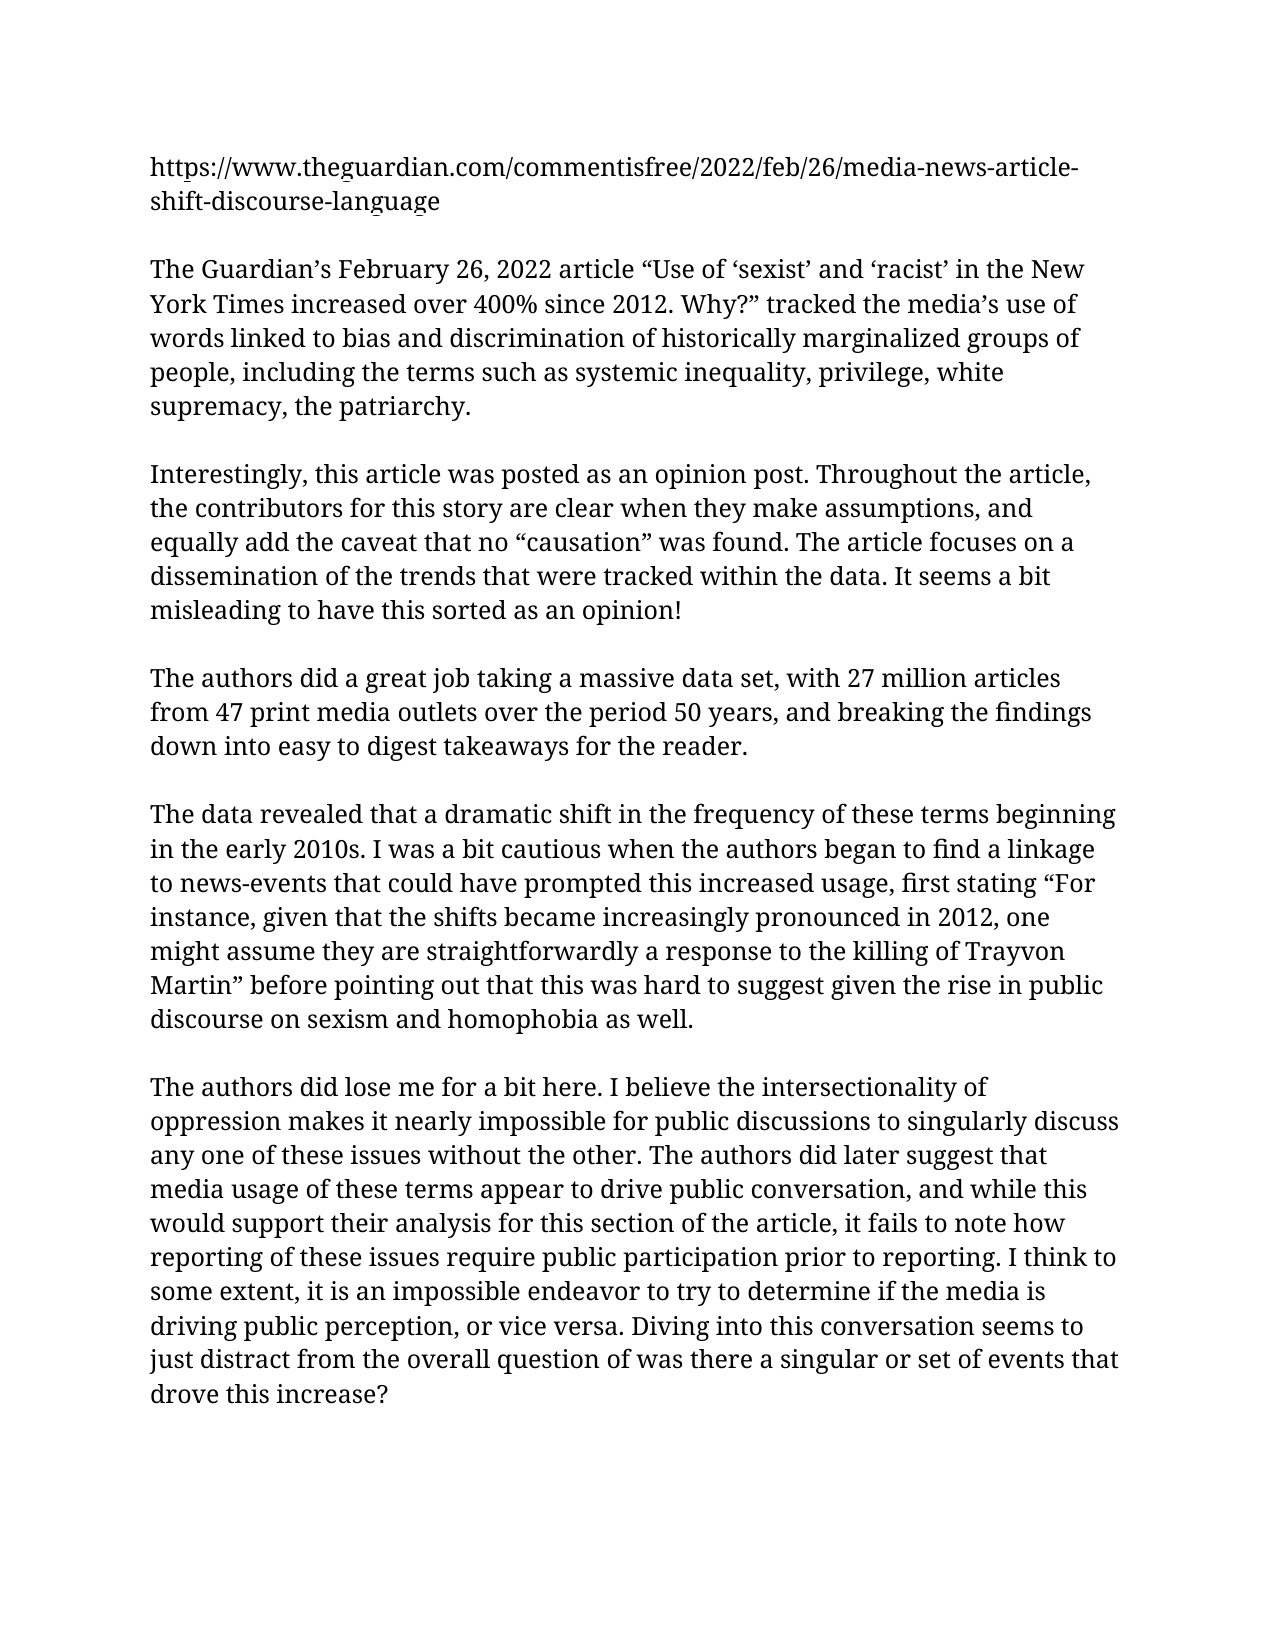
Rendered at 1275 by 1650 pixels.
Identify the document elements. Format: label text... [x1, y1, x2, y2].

text The authors did a great job taking a massive data set, with 27 million articles from 47 print media outlets over the period 50 years, and breaking the findings down into easy to digest takeaways for the reader. [150, 661, 1125, 763]
text The Guardian’s February 26, 2022 article “Use of ‘sexist’ and ‘racist’ in the New York Times increased over 400% since 2012. Why?” tracked the media’s use of words linked to bias and discrimination of historically marginalized groups of people, including the terms such as systemic inequality, privilege, white supremacy, the patriarchy. [150, 252, 1125, 422]
text https://www.theguardian.com/commentisfree/2022/feb/26/media-news-article-shift-discourse-language [150, 150, 1125, 218]
text The data revealed that a dramatic shift in the frequency of these terms beginning in the early 2010s. I was a bit cautious when the authors began to find a linkage to news-events that could have prompted this increased usage, first stating “For instance, given that the shifts became increasingly pronounced in 2012, one might assume they are straightforwardly a response to the killing of Trayvon Martin” before pointing out that this was hard to suggest given the rise in public discourse on sexism and homophobia as well. [150, 797, 1125, 1036]
text Interestingly, this article was posted as an opinion post. Throughout the article, the contributors for this story are clear when they make assumptions, and equally add the caveat that no “causation” was found. The article focuses on a dissemination of the trends that were tracked within the data. It seems a bit misleading to have this sorted as an opinion! [150, 457, 1125, 627]
text The authors did lose me for a bit here. I believe the intersectionality of oppression makes it nearly impossible for public discussions to singularly discuss any one of these issues without the other. The authors did later suggest that media usage of these terms appear to drive public conversation, and while this would support their analysis for this section of the article, it fails to note how reporting of these issues require public participation prior to reporting. I think to some extent, it is an impossible endeavor to try to determine if the media is driving public perception, or vice versa. Diving into this conversation seems to just distract from the overall question of was there a singular or set of events that drove this increase? [150, 1070, 1125, 1410]
